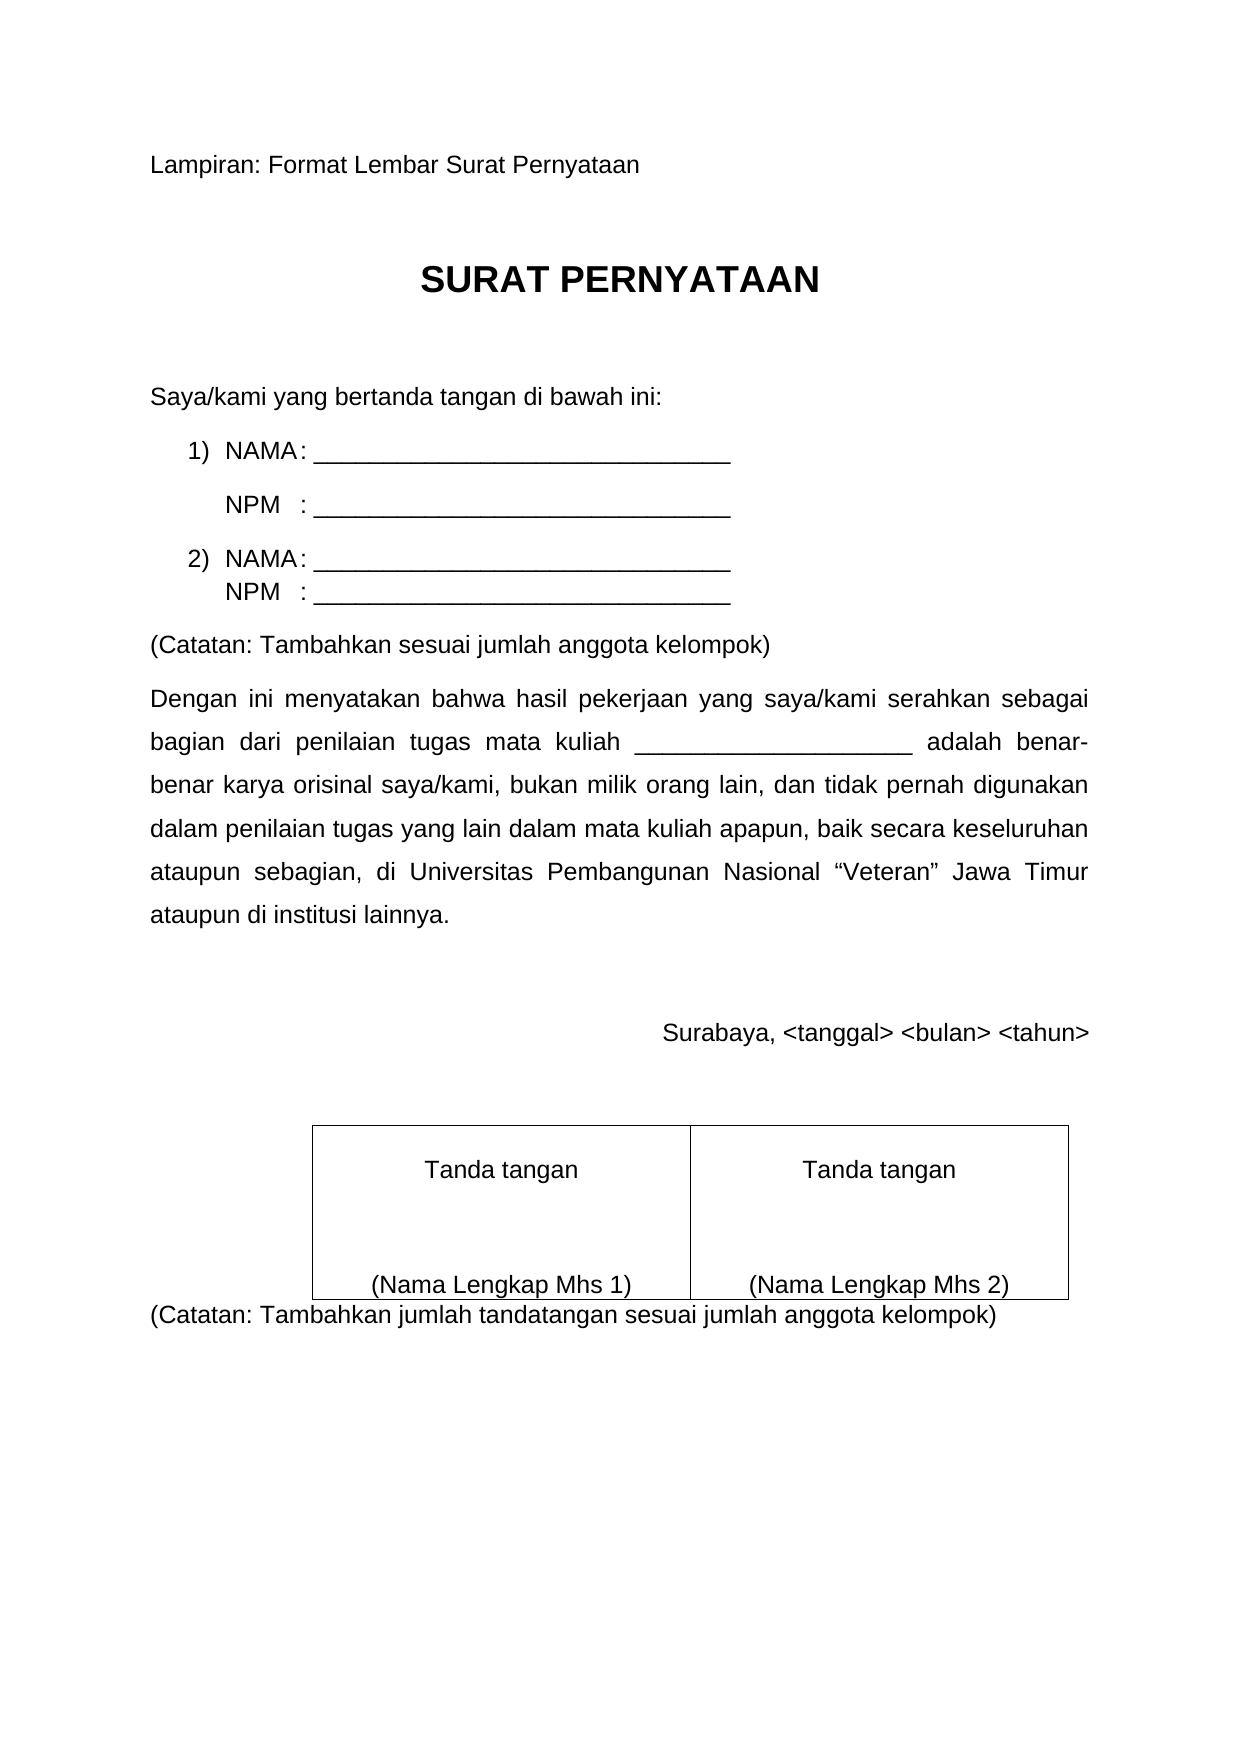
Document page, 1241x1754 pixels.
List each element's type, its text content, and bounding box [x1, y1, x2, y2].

table_header Tanda tangan (Nama Lengkap Mhs 2) [691, 1126, 1068, 1299]
text Surabaya, <tanggal> <bulan> <tahun> [150, 1018, 1090, 1046]
text NPM : ______________________________ [150, 490, 1090, 518]
list NPM : ______________________________ [225, 577, 1090, 605]
text Lampiran: Format Lembar Surat Pernyataan [150, 150, 1090, 179]
text (Catatan: Tambahkan sesuai jumlah anggota kelompok) [150, 630, 1090, 659]
text Saya/kami yang bertanda tangan di bawah ini: [150, 382, 1090, 411]
text Dengan ini menyatakan bahwa hasil pekerjaan yang saya/kami serahkan sebagai bagian dari penilaian tugas mata kuliah ____________________ adalah benar-benar karya orisinal saya/kami, bukan milik orang lain, dan tidak pernah digunakan dalam penilaian tugas yang lain dalam mata kuliah apapun, baik secara keseluruhan ataupun sebagian, di Universitas Pembangunan Nasional “Veteran” Jawa Timur ataupun di institusi lainnya. [150, 684, 1090, 929]
list NAMA : ______________________________ [187, 436, 1090, 464]
text SURAT PERNYATAAN [150, 258, 1090, 301]
list NAMA : ______________________________ [187, 543, 1090, 572]
text (Catatan: Tambahkan jumlah tandatangan sesuai jumlah anggota kelompok) [150, 1300, 1090, 1329]
table_header Tanda tangan (Nama Lengkap Mhs 1) [313, 1126, 690, 1299]
